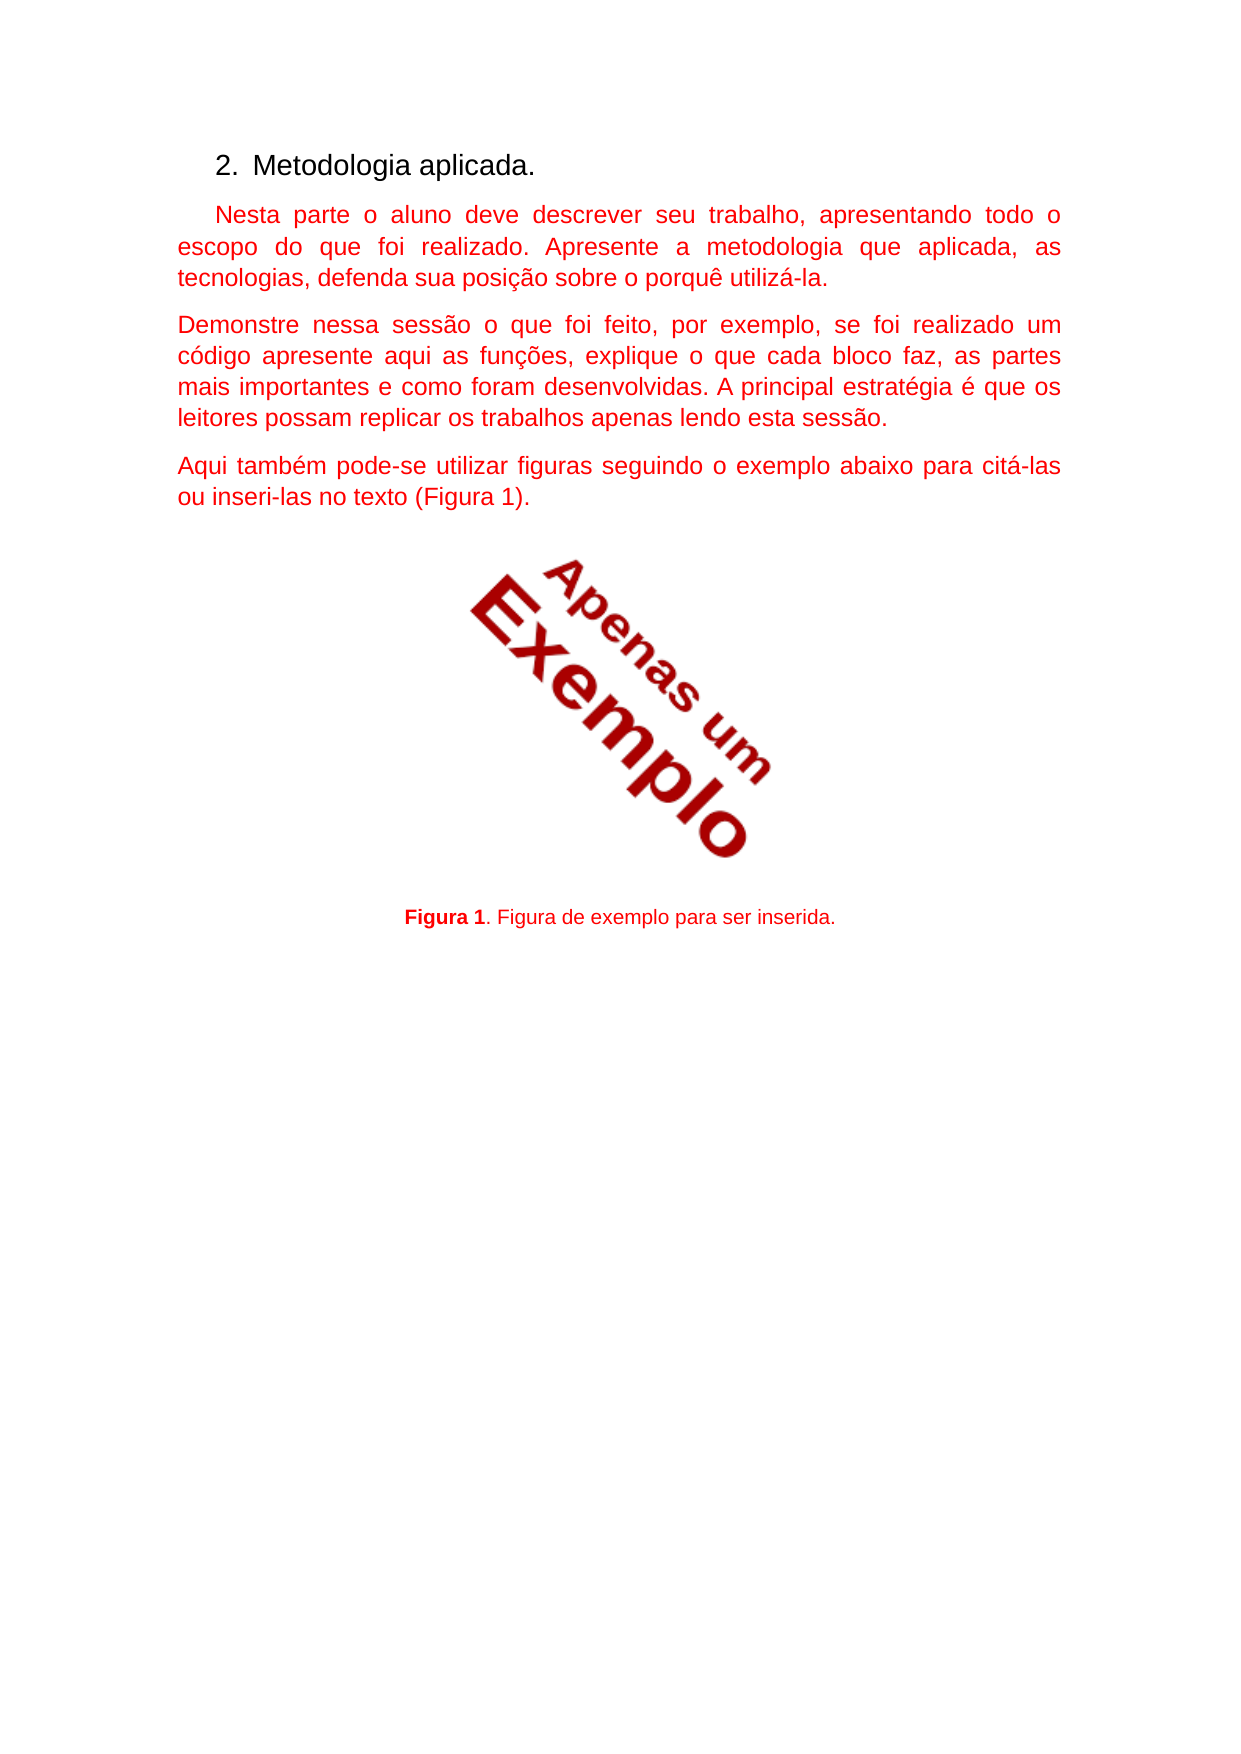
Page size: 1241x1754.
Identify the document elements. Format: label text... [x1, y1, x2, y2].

text Nesta parte o aluno deve descrever seu trabalho, apresentando todo o escopo do que foi realizado. Apresente a metodologia que aplicada, as tecnologias, defenda sua posição sobre o porquê utilizá-la. [177, 200, 1063, 291]
picture [447, 529, 793, 886]
text Aqui também pode-se utilizar figuras seguindo o exemplo abaixo para citá-las ou inseri-las no texto (Figura 1). [177, 451, 1063, 511]
text Demonstre nessa sessão o que foi feito, por exemplo, se foi realizado um código apresente aqui as funções, explique o que cada bloco faz, as partes mais importantes e como foram desenvolvidas. A principal estratégia é que os leitores possam replicar os trabalhos apenas lendo esta sessão. [177, 310, 1063, 432]
text Figura 1. Figura de exemplo para ser inserida. [177, 905, 1063, 929]
list Metodologia aplicada. [215, 148, 1063, 181]
